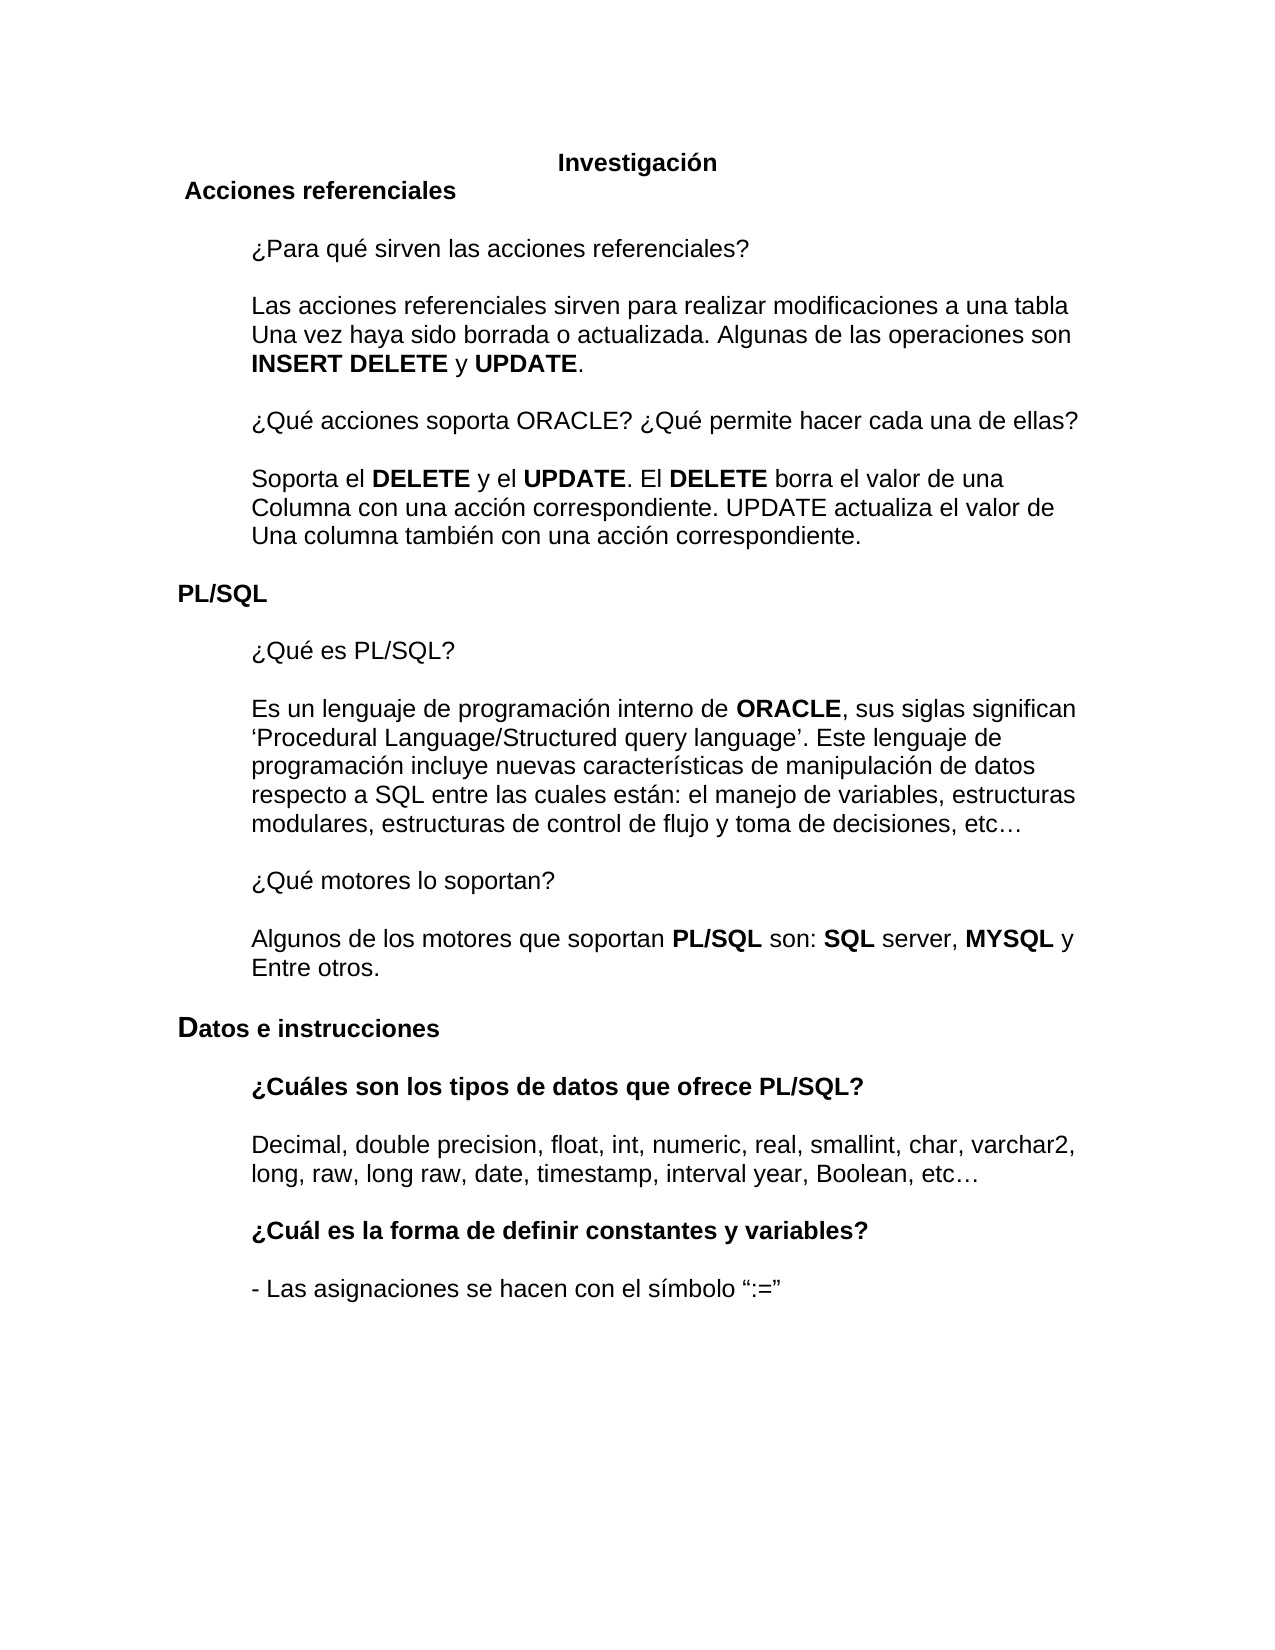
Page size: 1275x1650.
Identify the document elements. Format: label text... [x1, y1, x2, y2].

text ¿Qué es PL/SQL? [177, 636, 1098, 665]
text ¿Qué motores lo soportan? [177, 866, 1098, 895]
text ¿Cuál es la forma de definir constantes y variables? [177, 1216, 1098, 1245]
text Decimal, double precision, float, int, numeric, real, smallint, char, varchar2, long, raw, long raw, date, timestamp, interval year, Boolean, etc… [251, 1130, 1098, 1187]
text Entre otros. [177, 953, 1098, 981]
text PL/SQL [177, 579, 1098, 608]
text Algunos de los motores que soportan PL/SQL son: SQL server, MYSQL y [177, 924, 1098, 953]
text - Las asignaciones se hacen con el símbolo “:=” [177, 1274, 1098, 1302]
text Datos e instrucciones [177, 1010, 1098, 1044]
text ¿Cuáles son los tipos de datos que ofrece PL/SQL? [177, 1072, 1098, 1101]
text Una columna también con una acción correspondiente. [177, 521, 1098, 550]
text Es un lenguaje de programación interno de ORACLE, sus siglas significan ‘Procedural Language/Structured query language’. Este lenguaje de programación incluye nuevas características de manipulación de datos respecto a SQL entre las cuales están: el manejo de variables, estructuras modulares, estructuras de control de flujo y toma de decisiones, etc… [251, 694, 1098, 838]
text Columna con una acción correspondiente. UPDATE actualiza el valor de [177, 493, 1098, 521]
text Soporta el DELETE y el UPDATE. El DELETE borra el valor de una [177, 464, 1098, 493]
text Las acciones referenciales sirven para realizar modificaciones a una tabla [177, 291, 1098, 320]
text ¿Para qué sirven las acciones referenciales? [177, 234, 1098, 263]
text Una vez haya sido borrada o actualizada. Algunas de las operaciones son [177, 320, 1098, 349]
text Acciones referenciales [177, 176, 1098, 205]
text INSERT DELETE y UPDATE. [177, 349, 1098, 378]
text Investigación [177, 148, 1098, 176]
text ¿Qué acciones soporta ORACLE? ¿Qué permite hacer cada una de ellas? [177, 406, 1098, 435]
